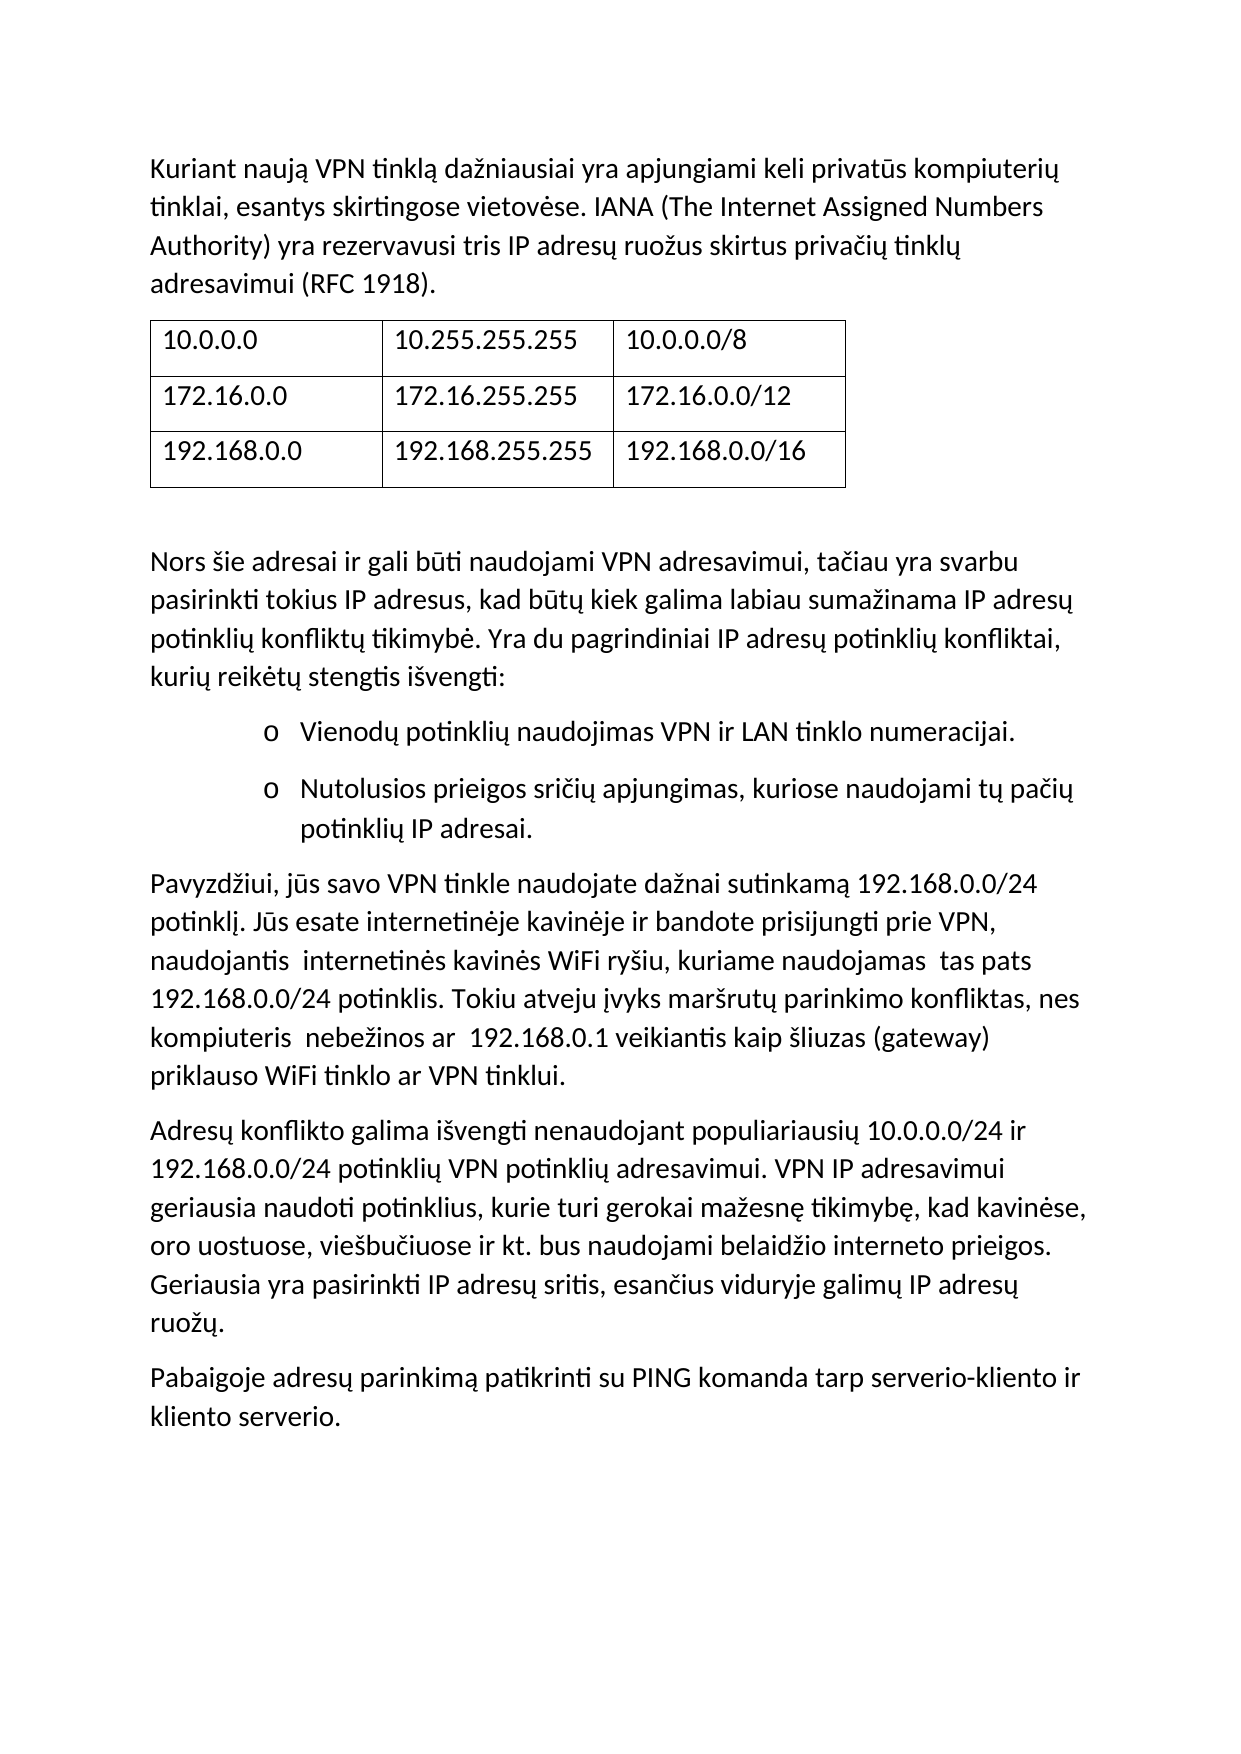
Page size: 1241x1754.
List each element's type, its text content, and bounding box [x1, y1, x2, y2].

text Adresų konflikto galima išvengti nenaudojant populiariausių 10.0.0.0/24 ir 192.168.0.0/24 potinklių VPN potinklių adresavimui. VPN IP adresavimui geriausia naudoti potinklius, kurie turi gerokai mažesnę tikimybę, kad kavinėse, oro uostuose, viešbučiuose ir kt. bus naudojami belaidžio interneto prieigos. Geriausia yra pasirinkti IP adresų sritis, esančius viduryje galimų IP adresų ruožų. [150, 1112, 1090, 1340]
text Nors šie adresai ir gali būti naudojami VPN adresavimui, tačiau yra svarbu pasirinkti tokius IP adresus, kad būtų kiek galima labiau sumažinama IP adresų potinklių konfliktų tikimybė. Yra du pagrindiniai IP adresų potinklių konfliktai, kurių reikėtų stengtis išvengti: [150, 543, 1090, 694]
text Pavyzdžiui, jūs savo VPN tinkle naudojate dažnai sutinkamą 192.168.0.0/24 potinklį. Jūs esate internetinėje kavinėje ir bandote prisijungti prie VPN, naudojantis internetinės kavinės WiFi ryšiu, kuriame naudojamas tas pats 192.168.0.0/24 potinklis. Tokiu atveju įvyks maršrutų parinkimo konfliktas, nes kompiuteris nebežinos ar 192.168.0.1 veikiantis kaip šliuzas (gateway) priklauso WiFi tinklo ar VPN tinklui. [150, 865, 1090, 1093]
table_header 10.255.255.255 [383, 321, 613, 376]
text Pabaigoje adresų parinkimą patikrinti su PING komanda tarp serverio-kliento ir kliento serverio. [150, 1359, 1090, 1433]
table_cell 192.168.255.255 [383, 432, 613, 487]
table_cell 192.168.0.0/16 [614, 432, 845, 487]
list Vienodų potinklių naudojimas VPN ir LAN tinklo numeracijai. [262, 713, 1090, 750]
text Kuriant naują VPN tinklą dažniausiai yra apjungiami keli privatūs kompiuterių tinklai, esantys skirtingose vietovėse. IANA (The Internet Assigned Numbers Authority) yra rezervavusi tris IP adresų ruožus skirtus privačių tinklų adresavimui (RFC 1918). [150, 150, 1090, 301]
table_cell 172.16.0.0 [151, 377, 382, 431]
table_cell 172.16.0.0/12 [614, 377, 845, 431]
table_cell 172.16.255.255 [383, 377, 613, 431]
list Nutolusios prieigos sričių apjungimas, kuriose naudojami tų pačių potinklių IP adresai. [262, 770, 1090, 845]
table_cell 192.168.0.0 [151, 432, 382, 487]
table_header 10.0.0.0 [151, 321, 382, 376]
table_header 10.0.0.0/8 [614, 321, 845, 376]
